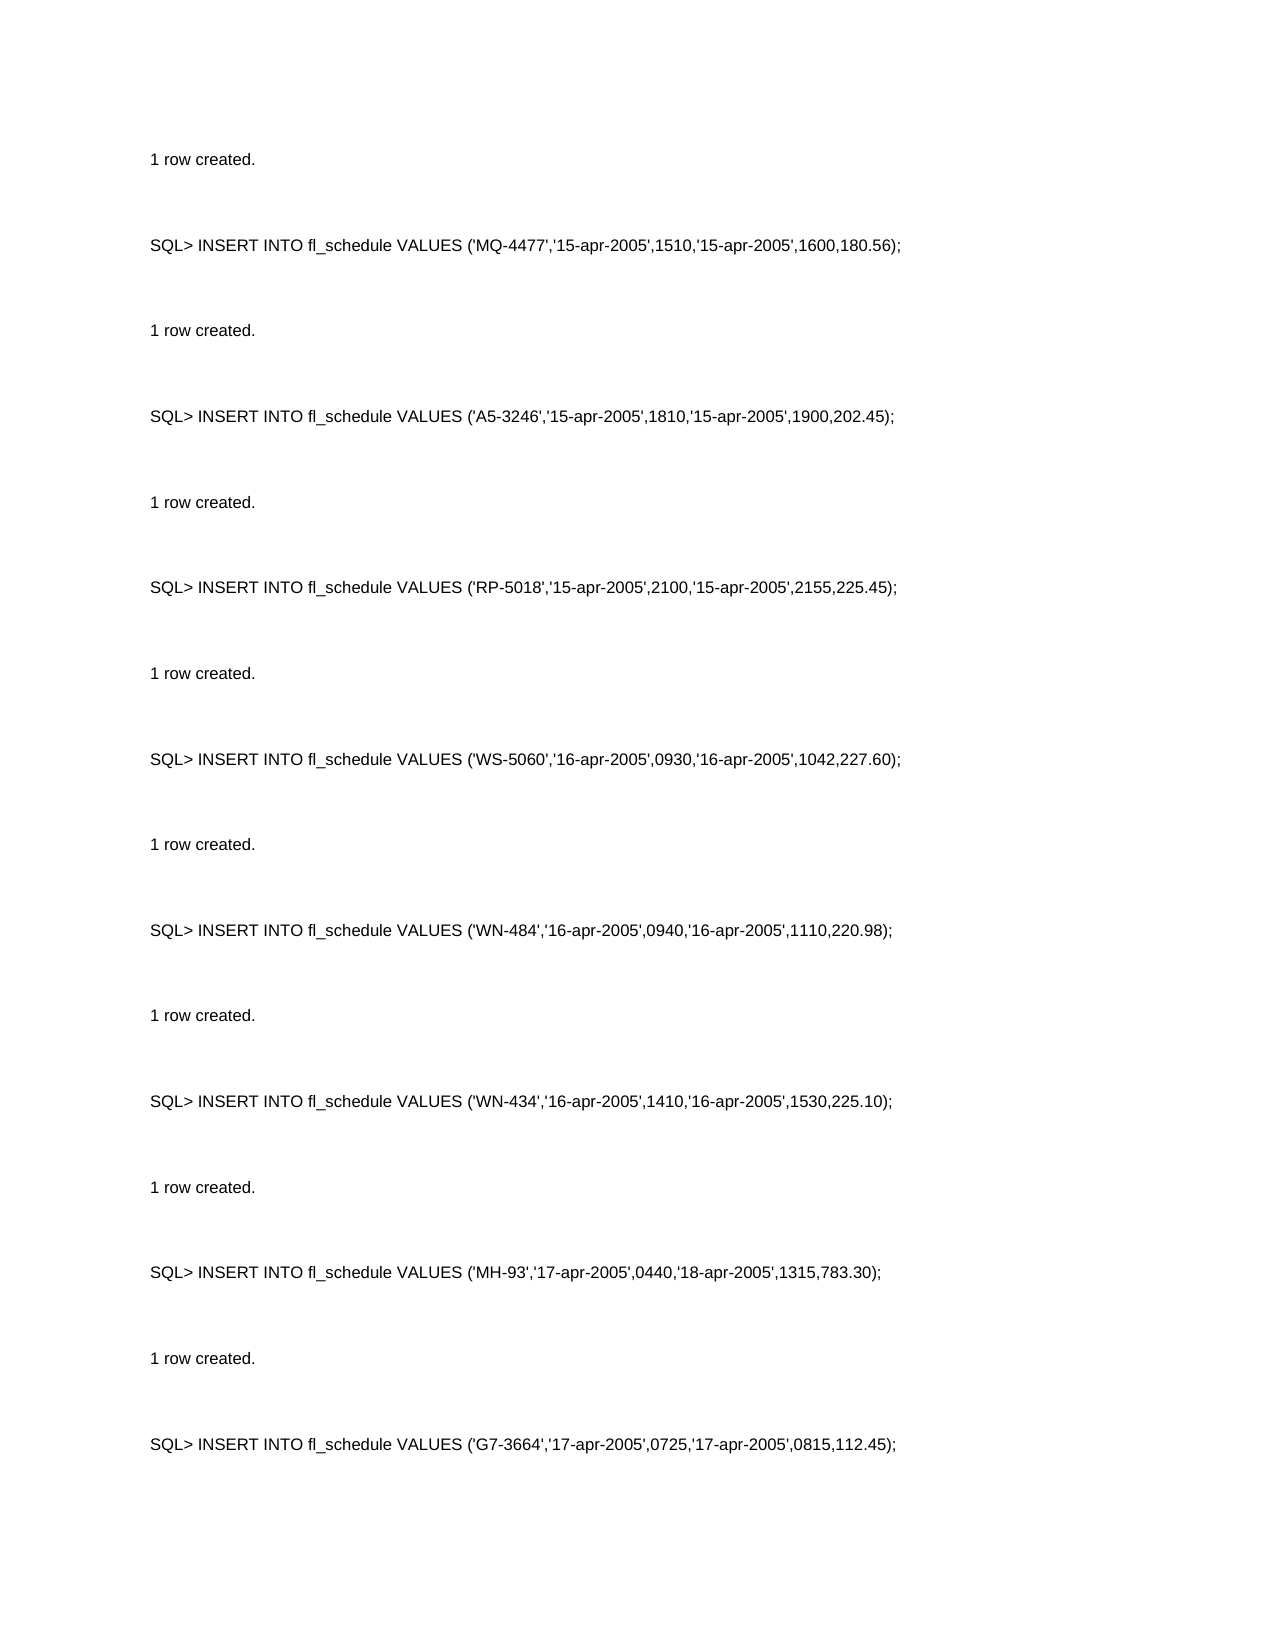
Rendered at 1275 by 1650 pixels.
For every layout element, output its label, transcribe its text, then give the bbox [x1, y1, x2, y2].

text 1 row created. [150, 1006, 1125, 1025]
text SQL> INSERT INTO fl_schedule VALUES ('RP-5018','15-apr-2005',2100,'15-apr-2005',2155,225.45); [150, 578, 1125, 597]
text SQL> INSERT INTO fl_schedule VALUES ('WN-484','16-apr-2005',0940,'16-apr-2005',1110,220.98); [150, 921, 1125, 940]
text 1 row created. [150, 492, 1125, 512]
text 1 row created. [150, 321, 1125, 340]
text 1 row created. [150, 664, 1125, 683]
text 1 row created. [150, 150, 1125, 169]
text SQL> INSERT INTO fl_schedule VALUES ('WS-5060','16-apr-2005',0930,'16-apr-2005',1042,227.60); [150, 749, 1125, 768]
text SQL> INSERT INTO fl_schedule VALUES ('WN-434','16-apr-2005',1410,'16-apr-2005',1530,225.10); [150, 1092, 1125, 1111]
text 1 row created. [150, 1349, 1125, 1368]
text SQL> INSERT INTO fl_schedule VALUES ('A5-3246','15-apr-2005',1810,'15-apr-2005',1900,202.45); [150, 407, 1125, 426]
text SQL> INSERT INTO fl_schedule VALUES ('MQ-4477','15-apr-2005',1510,'15-apr-2005',1600,180.56); [150, 236, 1125, 255]
text SQL> INSERT INTO fl_schedule VALUES ('G7-3664','17-apr-2005',0725,'17-apr-2005',0815,112.45); [150, 1434, 1125, 1453]
text SQL> INSERT INTO fl_schedule VALUES ('MH-93','17-apr-2005',0440,'18-apr-2005',1315,783.30); [150, 1263, 1125, 1282]
text 1 row created. [150, 1177, 1125, 1197]
text 1 row created. [150, 835, 1125, 854]
